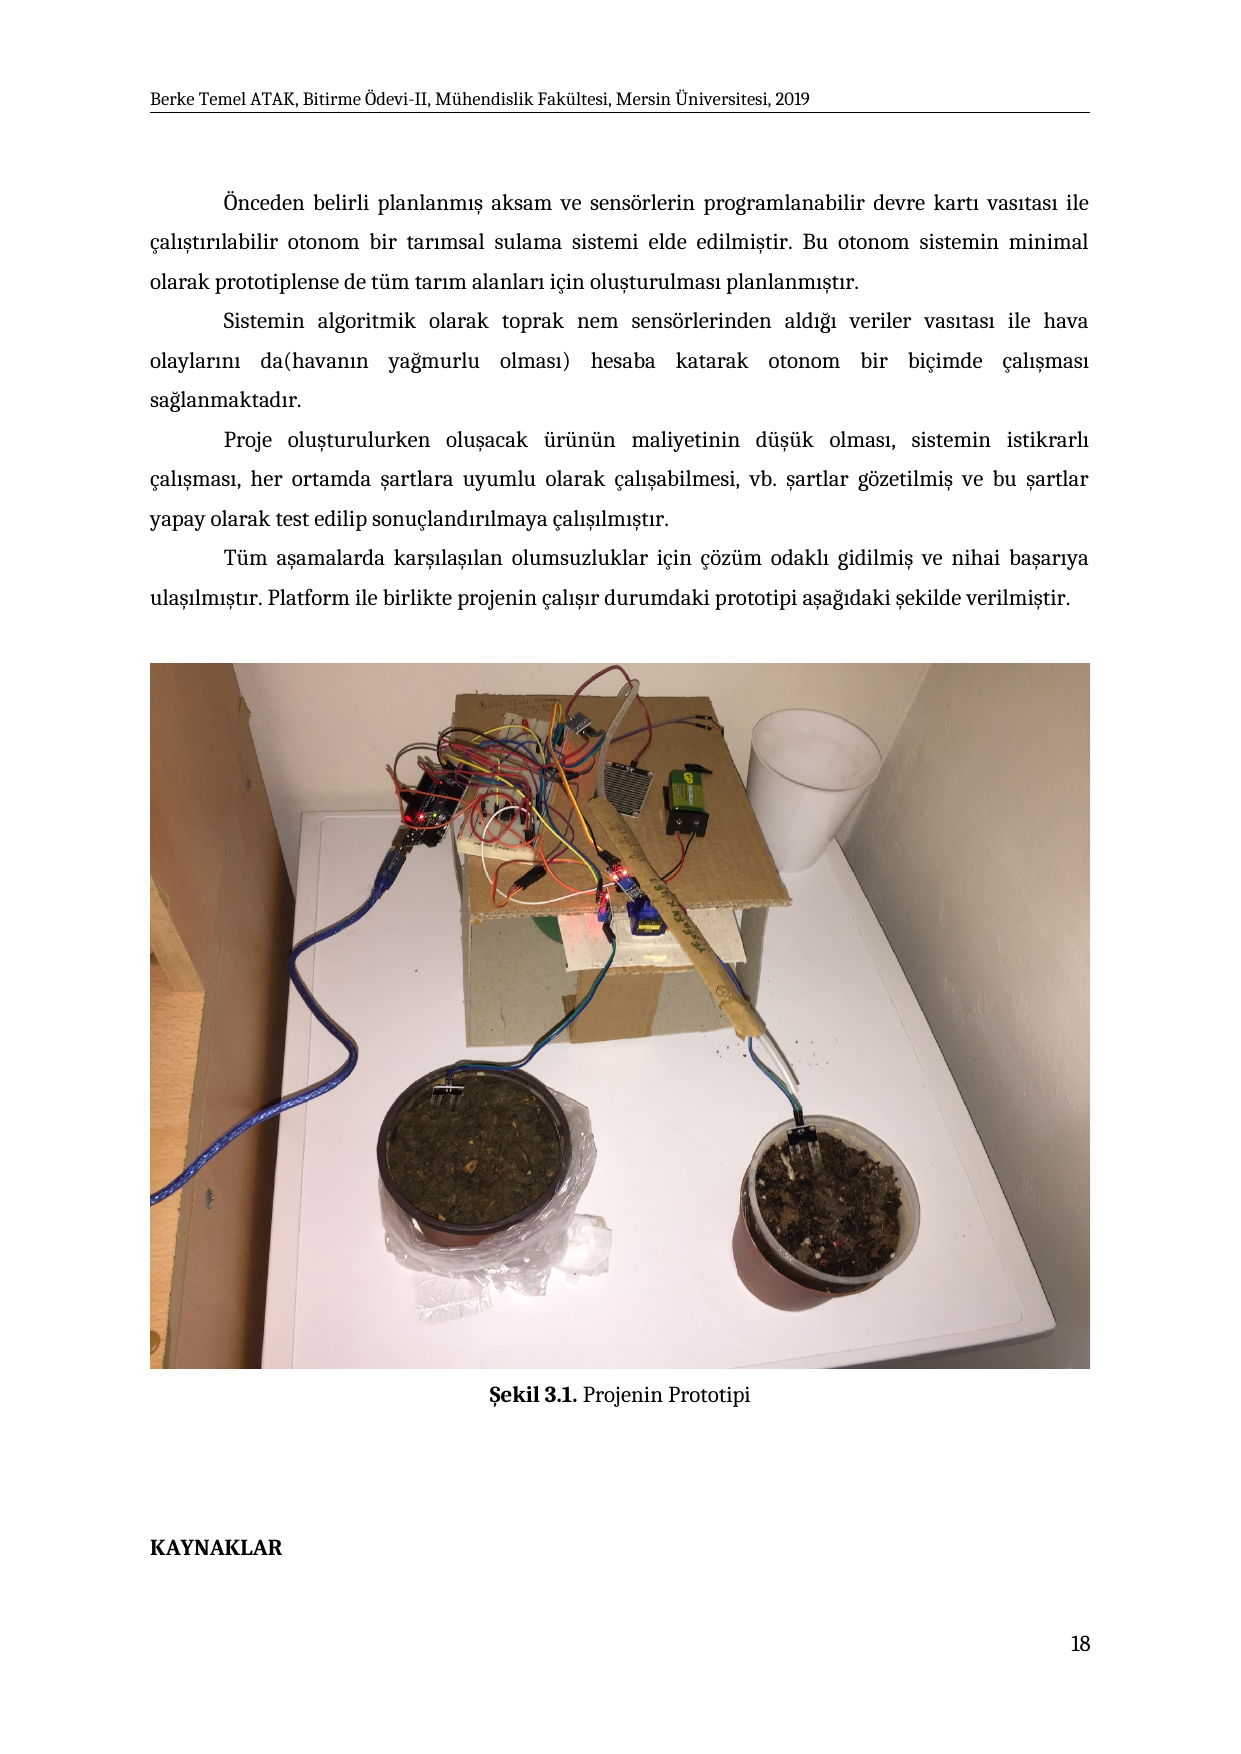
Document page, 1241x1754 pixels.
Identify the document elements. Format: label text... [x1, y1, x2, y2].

text Tüm aşamalarda karşılaşılan olumsuzluklar için çözüm odaklı gidilmiş ve nihai başarıya ulaşılmıştır. Platform ile birlikte projenin çalışır durumdaki prototipi aşağıdaki şekilde verilmiştir. [150, 545, 1090, 611]
text Proje oluşturulurken oluşacak ürünün maliyetinin düşük olması, sistemin istikrarlı çalışması, her ortamda şartlara uyumlu olarak çalışabilmesi, vb. şartlar gözetilmiş ve bu şartlar yapay olarak test edilip sonuçlandırılmaya çalışılmıştır. [150, 426, 1090, 532]
picture [150, 663, 1091, 1369]
text Önceden belirli planlanmış aksam ve sensörlerin programlanabilir devre kartı vasıtası ile çalıştırılabilir otonom bir tarımsal sulama sistemi elde edilmiştir. Bu otonom sistemin minimal olarak prototiplense de tüm tarım alanları için oluşturulması planlanmıştır. [150, 189, 1090, 295]
text Sistemin algoritmik olarak toprak nem sensörlerinden aldığı veriler vasıtası ile hava olaylarını da(havanın yağmurlu olması) hesaba katarak otonom bir biçimde çalışması sağlanmaktadır. [150, 308, 1090, 413]
text KAYNAKLAR [150, 1535, 1090, 1561]
text Şekil 3.1. Projenin Prototipi [150, 1382, 1090, 1408]
